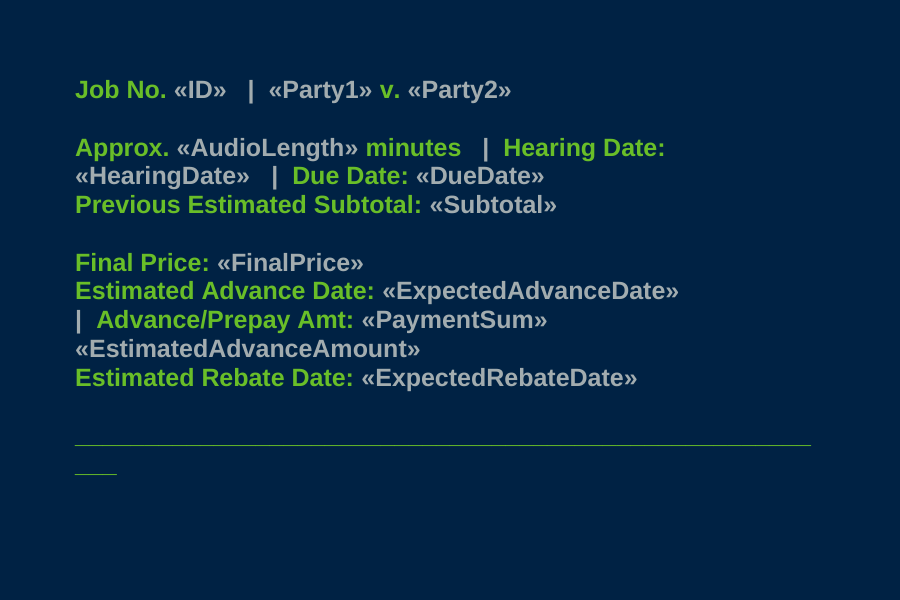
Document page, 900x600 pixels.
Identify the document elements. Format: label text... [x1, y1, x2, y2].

text «Next Record»Job No. «ID» | «Party1» v. «Party2» [75, 75, 825, 104]
text Previous Estimated Subtotal: «Subtotal» [75, 190, 825, 219]
text Estimated Advance Date: «ExpectedAdvanceDate» | Advance/Prepay Amt: «PaymentSum» «EstimatedAdvanceAmount» [75, 276, 825, 362]
text Estimated Rebate Date: «ExpectedRebateDate»«Next Record» [75, 362, 825, 391]
text Approx. «AudioLength» minutes | Hearing Date: «HearingDate» | Due Date: «DueDate» [75, 132, 825, 190]
text Final Price: «FinalPrice» [75, 247, 825, 276]
text ________________________________________________________ [75, 420, 825, 477]
